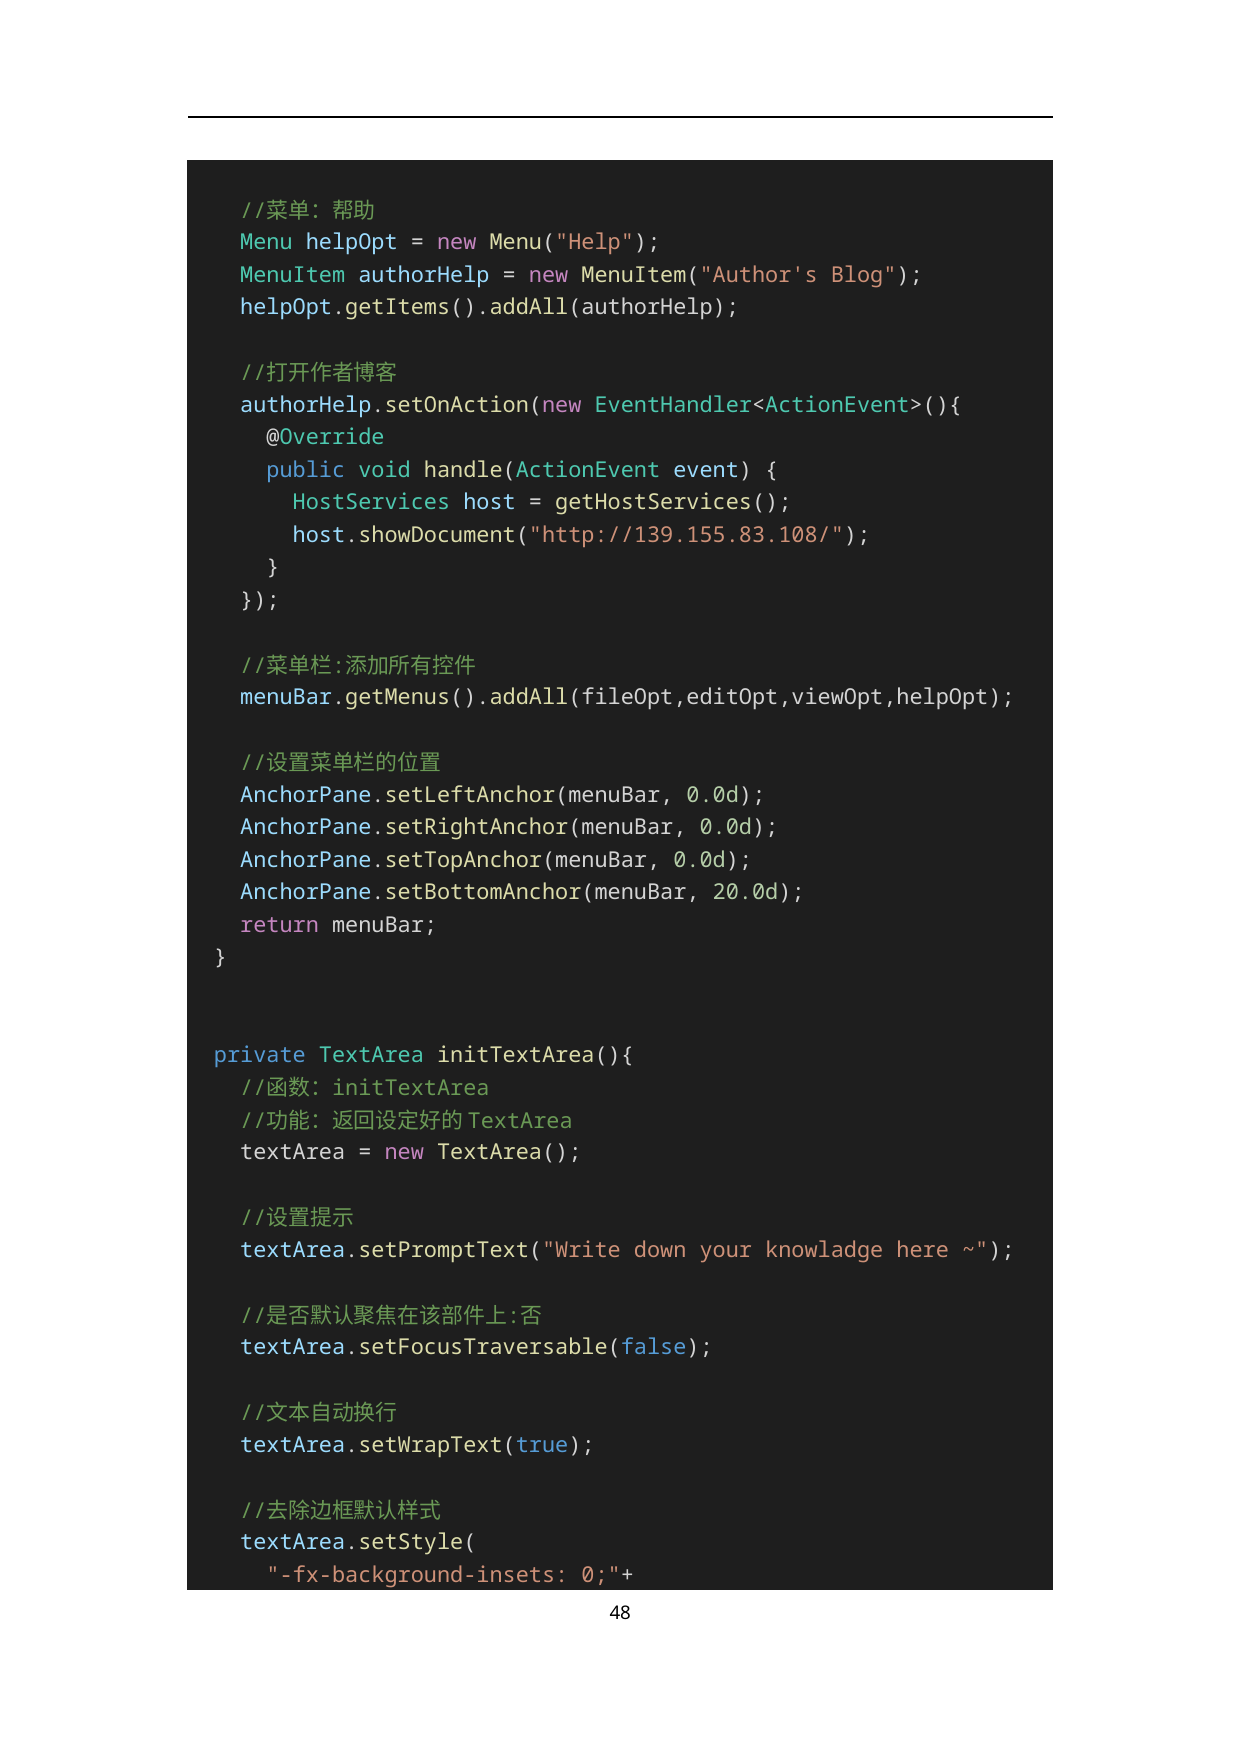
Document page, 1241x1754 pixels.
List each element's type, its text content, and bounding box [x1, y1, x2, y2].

text }); [187, 582, 1053, 615]
text //功能：返回设定好的TextArea [187, 1102, 1053, 1135]
text authorHelp.setOnAction(new EventHandler<ActionEvent>(){ [187, 387, 1053, 420]
text } [187, 940, 1053, 972]
text AnchorPane.setLeftAnchor(menuBar, 0.0d); [187, 777, 1053, 810]
text Menu helpOpt = new Menu("Help"); [187, 225, 1053, 257]
text //菜单：帮助 [187, 192, 1053, 225]
text //设置提示 [187, 1200, 1053, 1232]
text //函数：initTextArea [187, 1070, 1053, 1102]
text return menuBar; [187, 907, 1053, 940]
text menuBar.getMenus().addAll(fileOpt,editOpt,viewOpt,helpOpt); [187, 680, 1053, 712]
text //打开作者博客 [187, 355, 1053, 387]
text @Override [187, 420, 1053, 452]
text AnchorPane.setBottomAnchor(menuBar, 20.0d); [187, 875, 1053, 907]
text host.showDocument("http://139.155.83.108/"); [187, 517, 1053, 550]
text AnchorPane.setRightAnchor(menuBar, 0.0d); [187, 810, 1053, 842]
text } [187, 550, 1053, 582]
text textArea.setPromptText("Write down your knowladge here ~"); [187, 1232, 1053, 1265]
text "-fx-background-insets: 0;"+ [187, 1557, 1053, 1590]
text //去除边框默认样式 [187, 1492, 1053, 1525]
text textArea.setFocusTraversable(false); [187, 1330, 1053, 1362]
text AnchorPane.setTopAnchor(menuBar, 0.0d); [187, 842, 1053, 875]
text //是否默认聚焦在该部件上:否 [187, 1297, 1053, 1330]
text textArea = new TextArea(); [187, 1135, 1053, 1167]
text MenuItem authorHelp = new MenuItem("Author's Blog"); [187, 257, 1053, 290]
text HostServices host = getHostServices(); [187, 485, 1053, 517]
text private TextArea initTextArea(){ [187, 1037, 1053, 1070]
text helpOpt.getItems().addAll(authorHelp); [187, 290, 1053, 322]
text textArea.setStyle( [187, 1525, 1053, 1557]
text public void handle(ActionEvent event) { [187, 452, 1053, 485]
text //菜单栏:添加所有控件 [187, 647, 1053, 680]
text textArea.setWrapText(true); [187, 1427, 1053, 1460]
text //设置菜单栏的位置 [187, 745, 1053, 777]
text //文本自动换行 [187, 1395, 1053, 1427]
